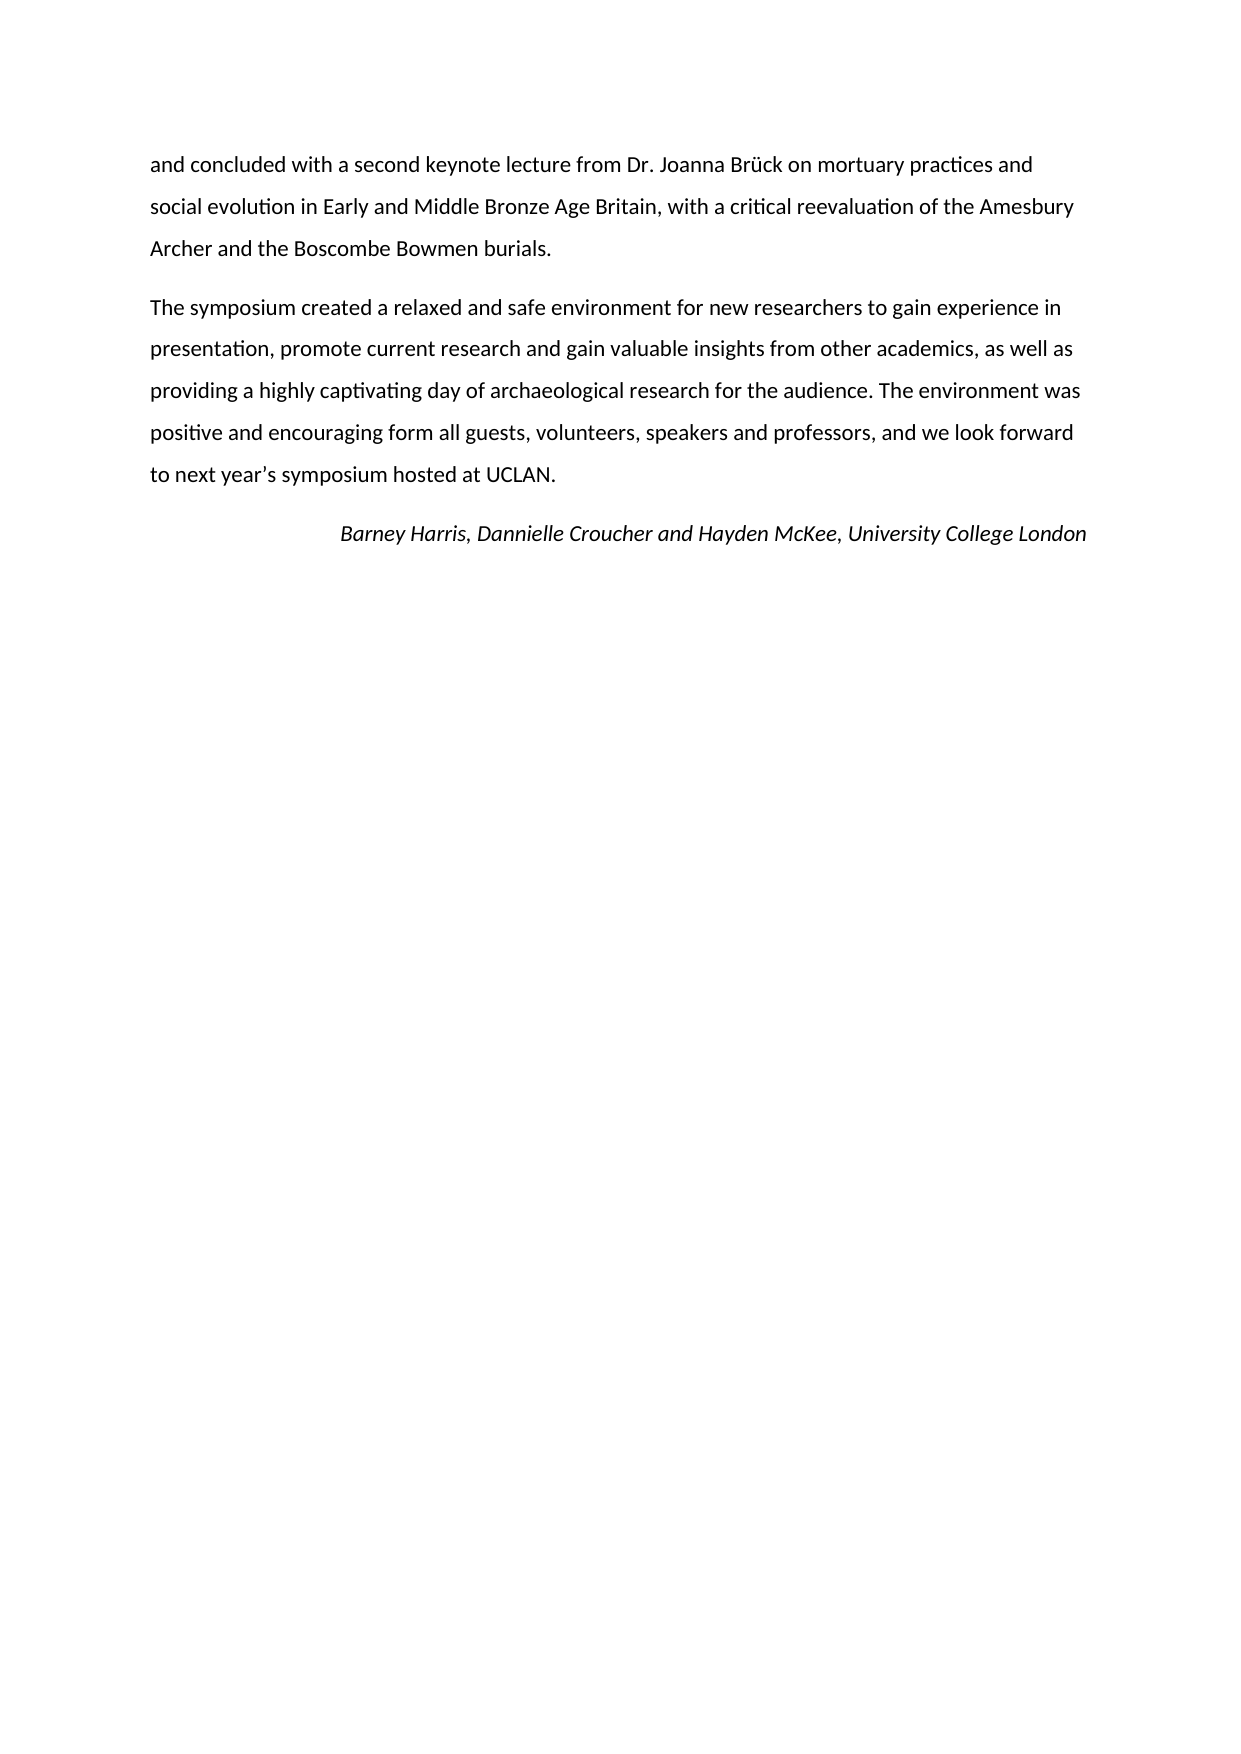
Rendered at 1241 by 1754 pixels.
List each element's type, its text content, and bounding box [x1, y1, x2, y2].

text Barney Harris, Dannielle Croucher and Hayden McKee, University College London [150, 519, 1090, 547]
text The symposium created a relaxed and safe environment for new researchers to gain experience in presentation, promote current research and gain valuable insights from other academics, as well as providing a highly captivating day of archaeological research for the audience. The environment was positive and encouraging form all guests, volunteers, speakers and professors, and we look forward to next year’s symposium hosted at UCLAN. [150, 293, 1090, 488]
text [150, 150, 1090, 262]
